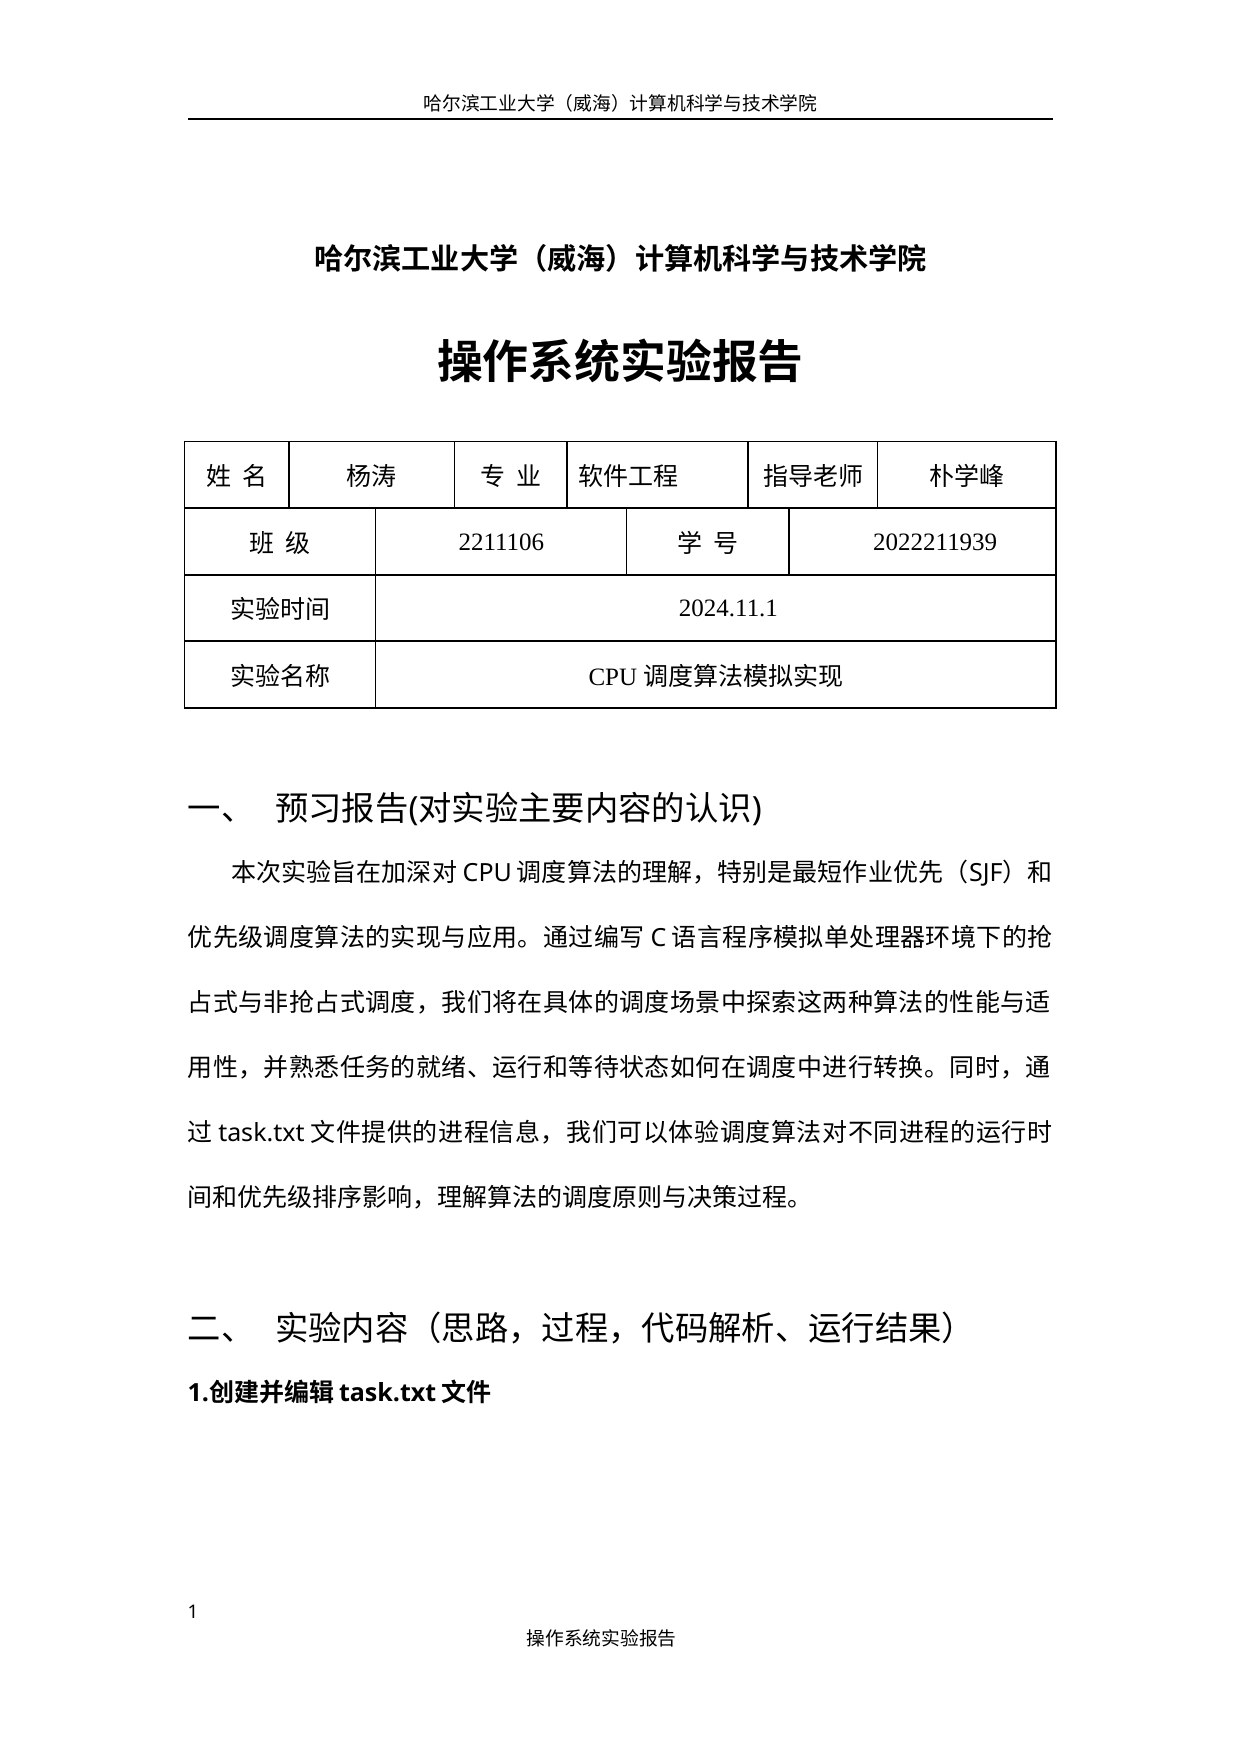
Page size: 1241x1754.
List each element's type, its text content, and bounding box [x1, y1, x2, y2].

text 哈尔滨工业大学（威海）计算机科学与技术学院 [187, 224, 1053, 289]
list 实验内容（思路，过程，代码解析、运行结果） [187, 1293, 1053, 1358]
table_cell 班 级 [185, 509, 375, 574]
table_cell CPU 调度算法模拟实现 [376, 642, 1055, 707]
table_header 专 业 [455, 442, 566, 507]
table_header 软件工程 [568, 442, 747, 507]
table_cell 2024.11.1 [376, 576, 1055, 640]
text 本次实验旨在加深对CPU调度算法的理解，特别是最短作业优先（SJF）和优先级调度算法的实现与应用。通过编写C语言程序模拟单处理器环境下的抢占式与非抢占式调度，我们将在具体的调度场景中探索这两种算法的性能与适用性，并熟悉任务的就绪、运行和等待状态如何在调度中进行转换。同时，通过task.txt文件提供的进程信息，我们可以体验调度算法对不同进程的运行时间和优先级排序影响，理解算法的调度原则与决策过程。 [187, 838, 1053, 1228]
table_cell 2211106 [376, 509, 626, 574]
table_header 指导老师 [749, 442, 877, 507]
text 1.创建并编辑task.txt文件 [187, 1358, 1053, 1423]
table_header 杨涛 [290, 442, 454, 507]
list 预习报告(对实验主要内容的认识) [187, 773, 1053, 838]
table_header 朴学峰 [878, 442, 1055, 507]
table_cell 实验名称 [185, 642, 375, 707]
text 操作系统实验报告 [187, 310, 1053, 408]
table_cell 2022211939 [790, 509, 1055, 574]
table_cell 实验时间 [185, 576, 375, 640]
table_cell 学 号 [627, 509, 788, 574]
table_header 姓 名 [185, 442, 288, 507]
